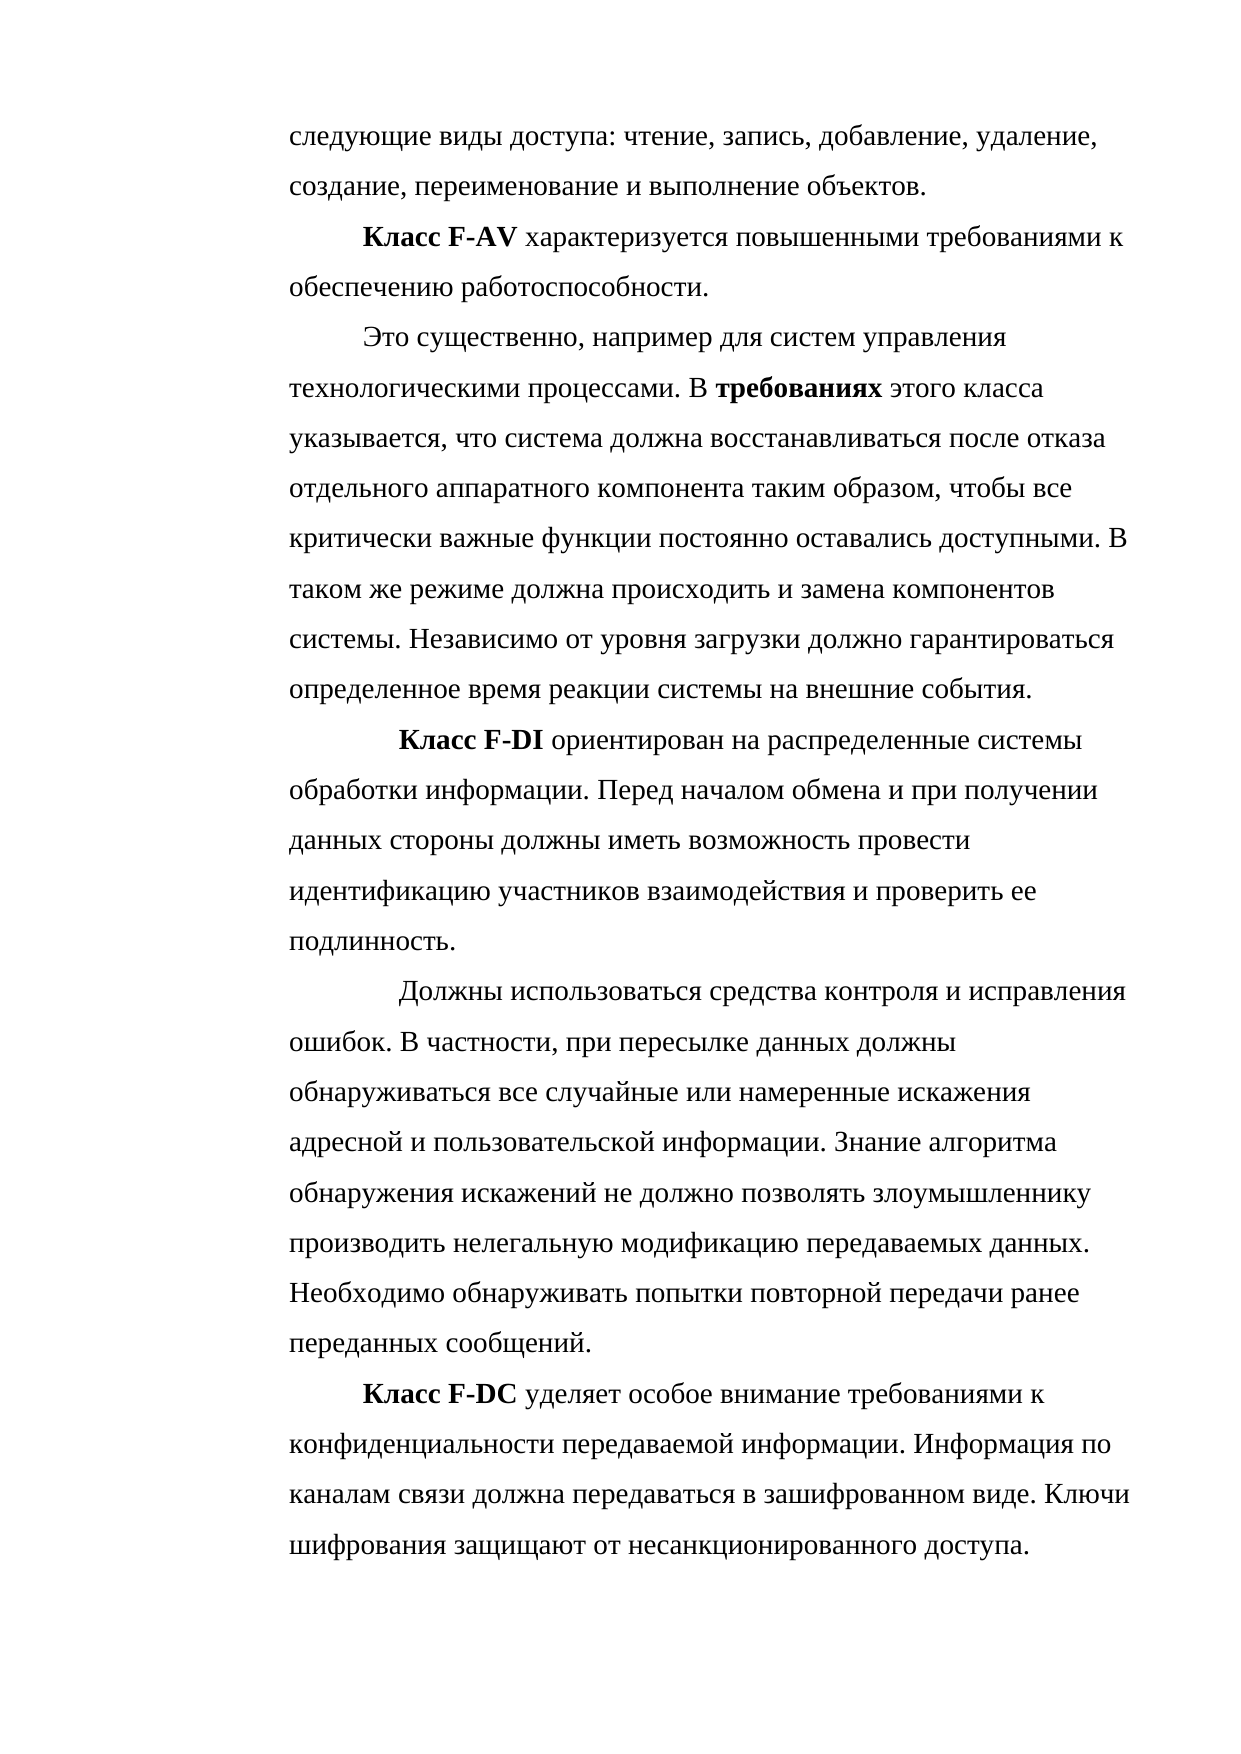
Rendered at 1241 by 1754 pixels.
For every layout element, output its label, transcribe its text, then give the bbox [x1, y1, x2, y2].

text Класс F-DI ориентирован на распределенные системы обработки информации. Перед началом обмена и при получении данных стороны должны иметь возможность провести идентификацию участников взаимодействия и проверить ее подлинность. [289, 722, 1140, 957]
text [289, 118, 1140, 202]
text Класс F-AV характеризуется повышенными требованиями к обеспечению работоспособности. [289, 219, 1140, 303]
text Должны использоваться средства контроля и исправления ошибок. В частности, при пересылке данных должны обнаруживаться все случайные или намеренные искажения адресной и пользовательской информации. Знание алгоритма обнаружения искажений не должно позволять злоумышленнику производить нелегальную модификацию передаваемых данных. Необходимо обнаруживать попытки повторной передачи ранее переданных сообщений. [289, 973, 1140, 1359]
text Это существенно, например для систем управления технологическими процессами. В требованиях этого класса указывается, что система должна восстанавливаться после отказа отдельного аппаратного компонента таким образом, чтобы все критически важные функции постоянно оставались доступными. В таком же режиме должна происходить и замена компонентов системы. Независимо от уровня загрузки должно гарантироваться определенное время реакции системы на внешние события. [289, 319, 1140, 705]
text Класс F-DC уделяет особое внимание требованиями к конфиденциальности передаваемой информации. Информация по каналам связи должна передаваться в зашифрованном виде. Ключи шифрования защищают от несанкционированного доступа. [289, 1376, 1140, 1560]
